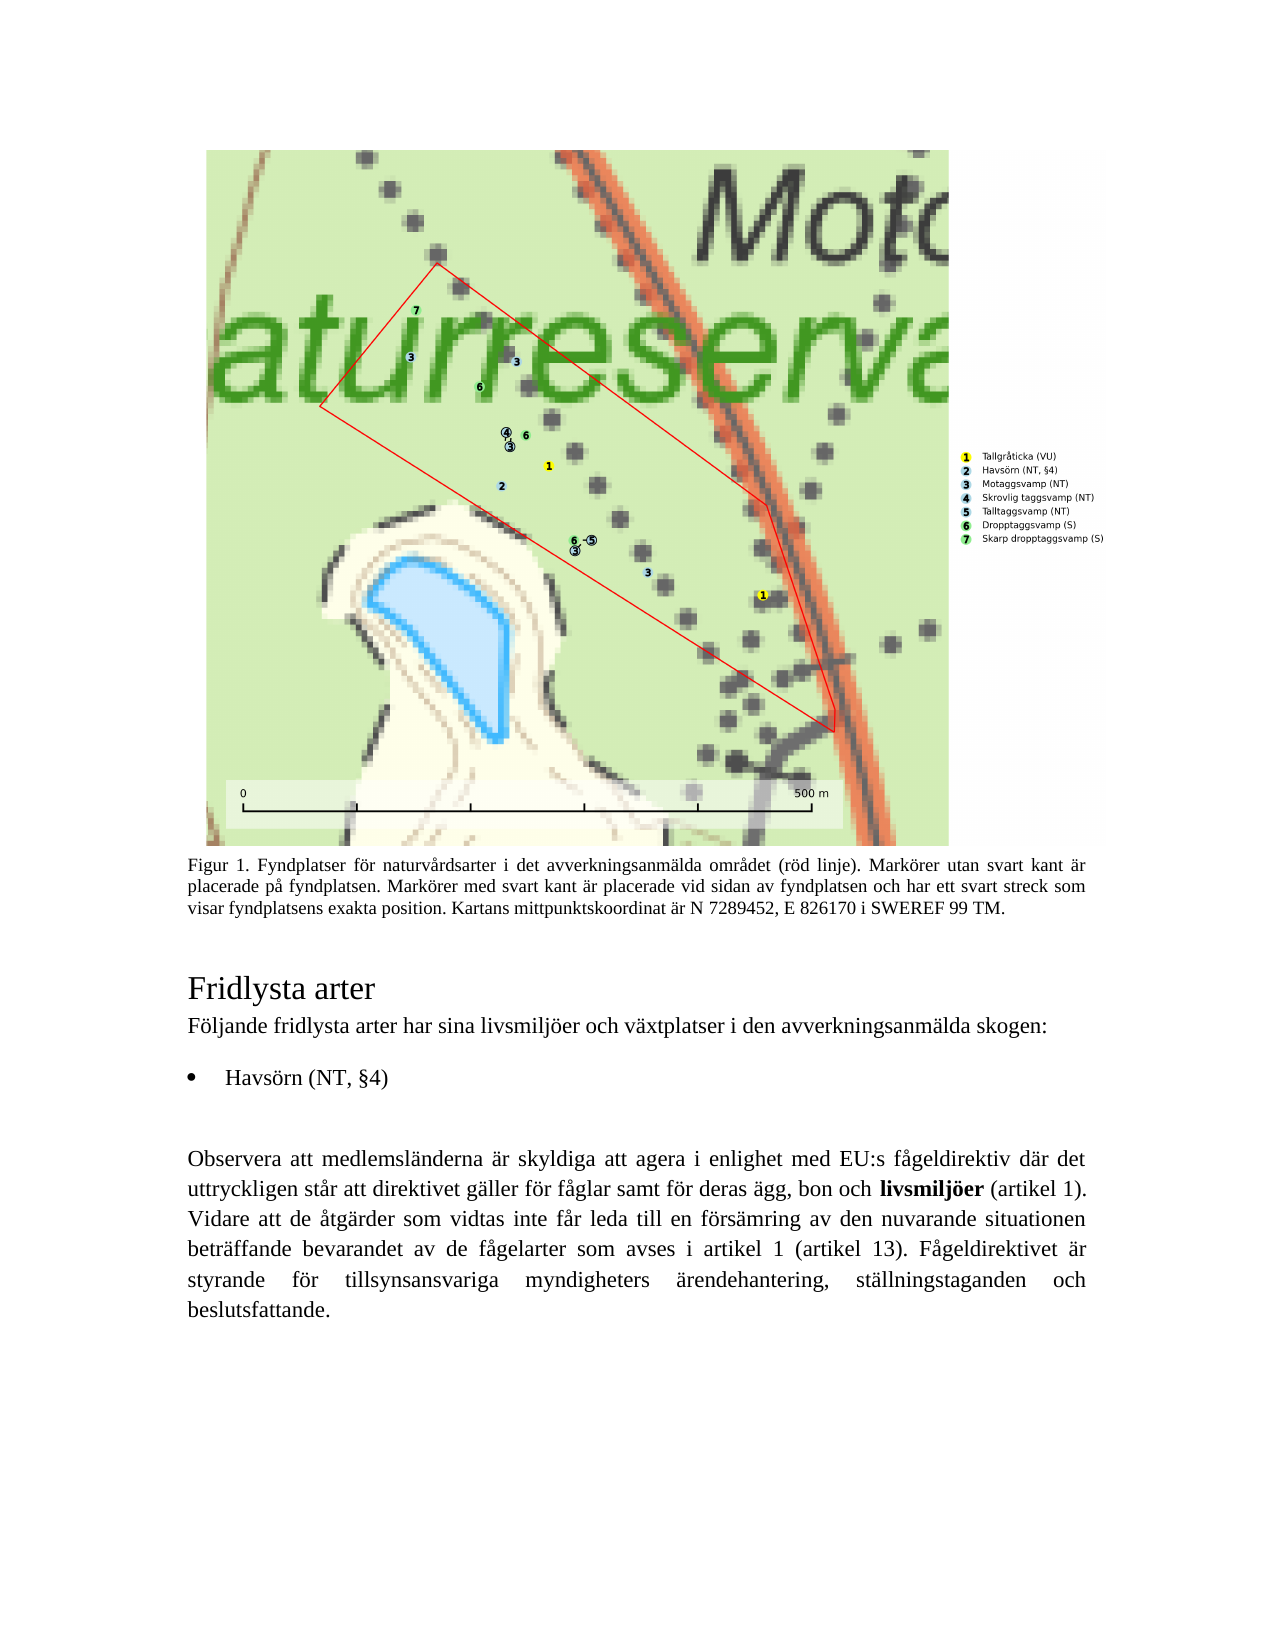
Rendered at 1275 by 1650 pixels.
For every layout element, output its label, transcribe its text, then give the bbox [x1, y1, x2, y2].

list Havsörn (NT, §4) [187, 1064, 1087, 1090]
text Observera att medlemsländerna är skyldiga att agera i enlighet med EU:s fågeldirektiv där det uttryckligen står att direktivet gäller för fåglar samt för deras ägg, bon och livsmiljöer (artikel 1). Vidare att de åtgärder som vidtas inte får leda till en försämring av den nuvarande situationen beträffande bevarandet av de fågelarter som avses i artikel 1 (artikel 13). Fågeldirektivet är styrande för tillsynsansvariga myndigheters ärendehantering, ställningstaganden och beslutsfattande. [187, 1115, 1087, 1322]
text Figur 1. Fyndplatser för naturvårdsarter i det avverkningsanmälda området (röd linje). Markörer utan svart kant är placerade på fyndplatsen. Markörer med svart kant är placerade vid sidan av fyndplatsen och har ett svart streck som visar fyndplatsens exakta position. Kartans mittpunktskoordinat är N 7289452, E 826170 i SWEREF 99 TM. [187, 854, 1087, 918]
text Följande fridlysta arter har sina livsmiljöer och växtplatser i den avverkningsanmälda skogen: [187, 1013, 1087, 1039]
subtitle Fridlysta arter [187, 968, 1087, 1007]
picture [206, 150, 1107, 846]
